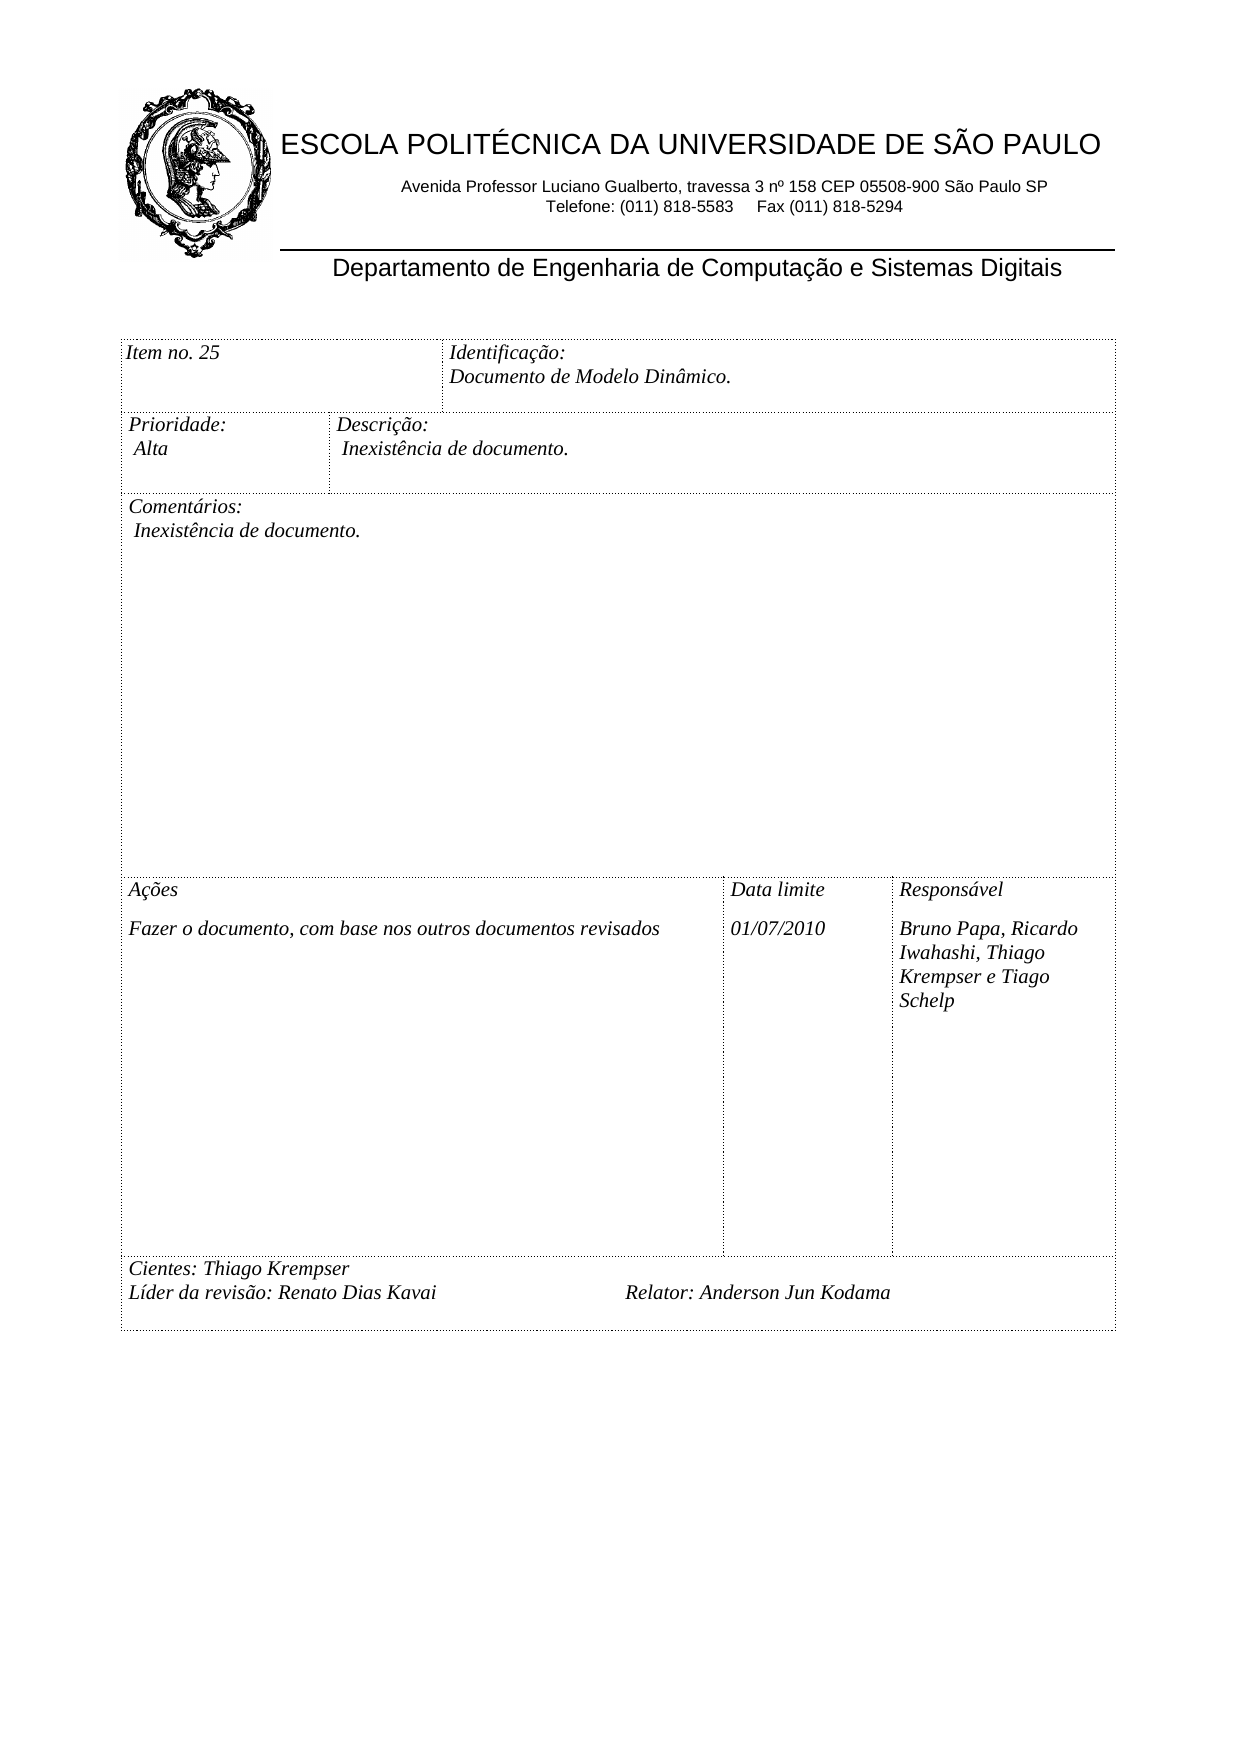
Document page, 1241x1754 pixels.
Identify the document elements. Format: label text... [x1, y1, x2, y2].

table_cell 01/07/2010 [723, 916, 892, 1256]
table_cell Cientes: Thiago Krempser [121, 1256, 723, 1280]
table_cell Líder da revisão: Renato Dias Kavai [121, 1280, 618, 1330]
table_cell Relator: Anderson Jun Kodama [618, 1280, 1115, 1330]
table_header Item no. 25 [121, 339, 442, 412]
table_cell Prioridade: Alta [121, 412, 329, 493]
table_cell Responsável [892, 876, 1115, 916]
table_cell Data limite [723, 876, 892, 916]
table_cell Ações [121, 876, 723, 916]
table_cell Descrição: Inexistência de documento. [329, 412, 1115, 493]
table_cell Fazer o documento, com base nos outros documentos revisados [121, 916, 723, 1256]
table_cell [723, 1256, 1115, 1280]
table_cell Bruno Papa, Ricardo Iwahashi, Thiago Krempser e Tiago Schelp [892, 916, 1115, 1256]
table_header Identificação: Documento de Modelo Dinâmico. [442, 339, 1115, 412]
table_cell Comentários: Inexistência de documento. [121, 493, 1115, 876]
picture [118, 88, 273, 262]
